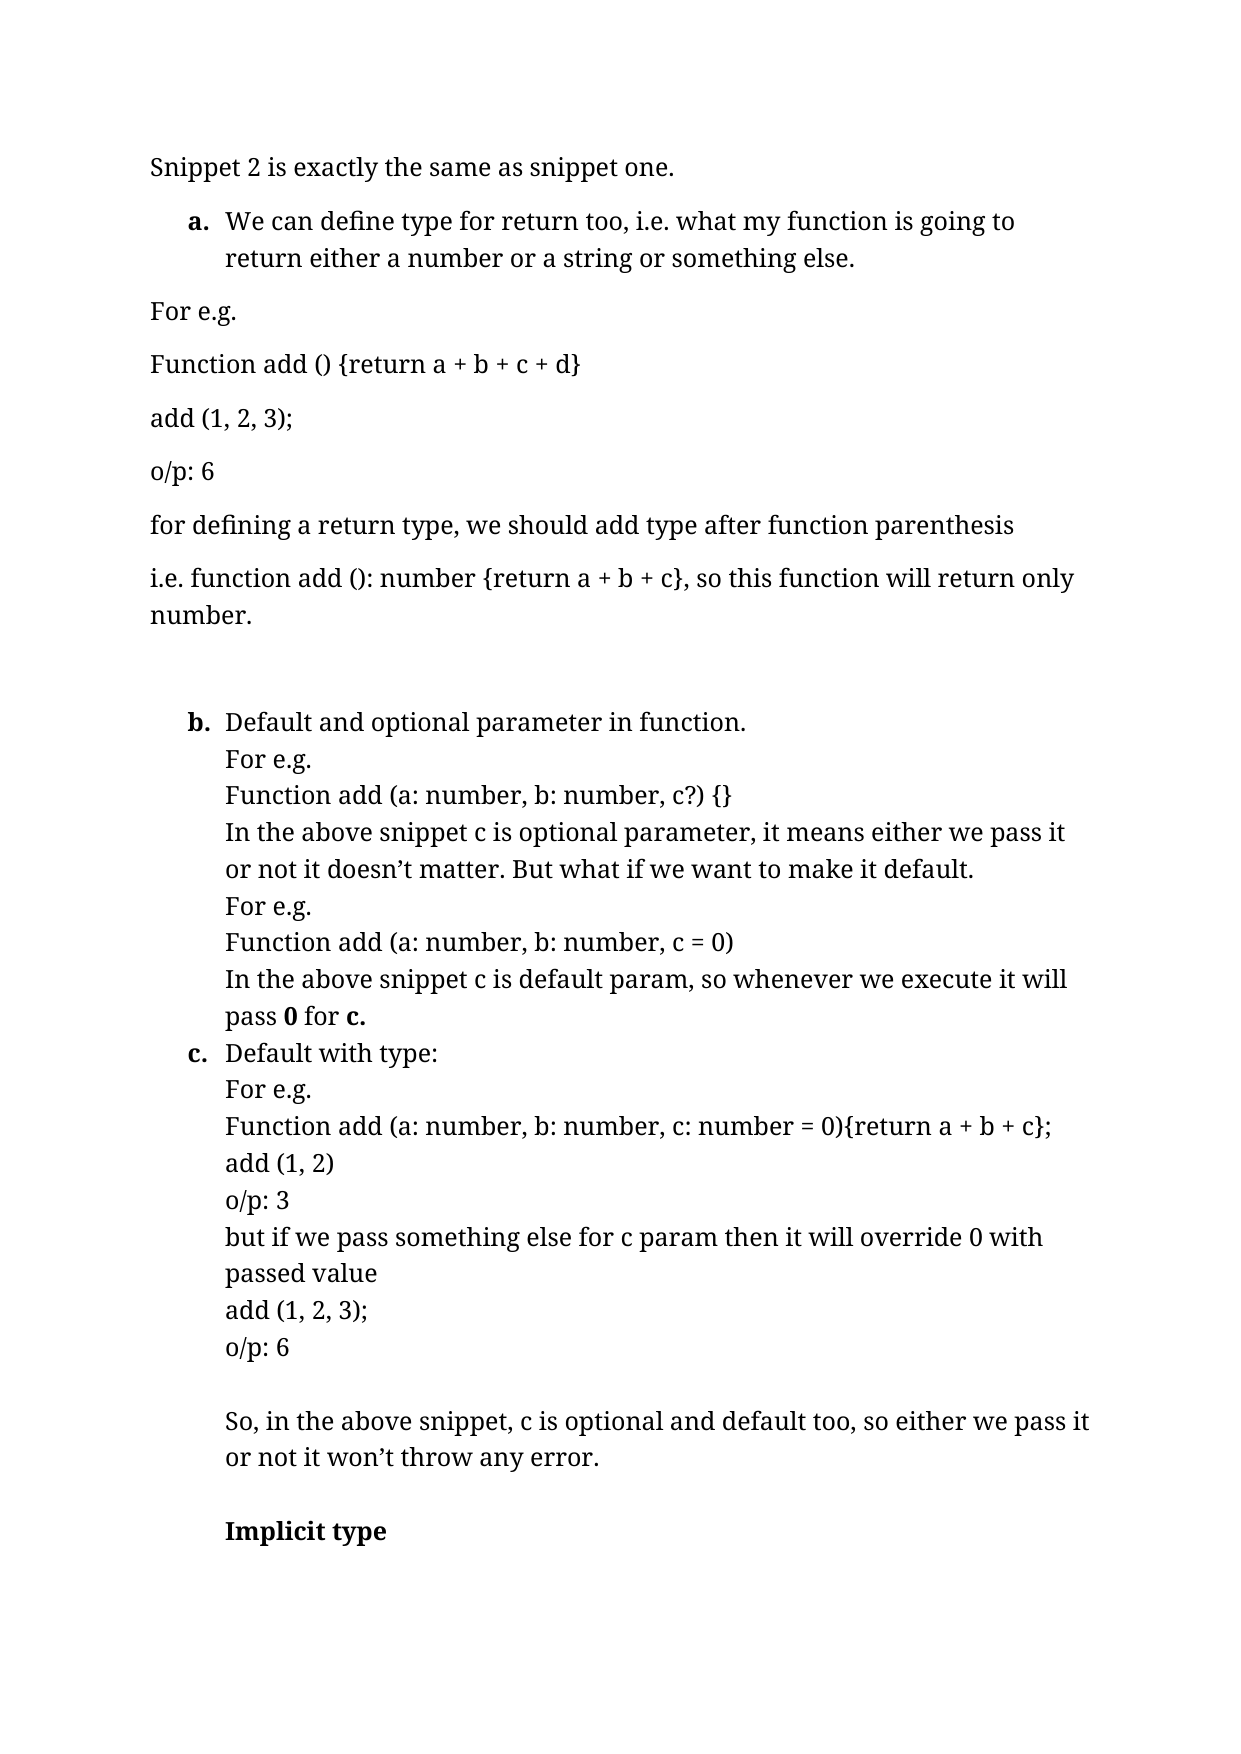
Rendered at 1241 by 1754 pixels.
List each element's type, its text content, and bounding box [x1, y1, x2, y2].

text for defining a return type, we should add type after function parenthesis [150, 507, 1090, 541]
text add (1, 2, 3); [150, 401, 1090, 434]
text o/p: 6 [150, 454, 1090, 488]
list Default and optional parameter in function. [187, 704, 1090, 738]
list For e.g. [225, 741, 1090, 775]
list For e.g. [225, 1072, 1090, 1106]
list So, in the above snippet, c is optional and default too, so either we pass it or not it won’t throw any error. [225, 1403, 1090, 1474]
list add (1, 2, 3); [225, 1293, 1090, 1327]
list Implicit type [225, 1513, 1090, 1547]
list In the above snippet c is optional parameter, it means either we pass it or not it doesn’t matter. But what if we want to make it default. [225, 815, 1090, 886]
text Function add () {return a + b + c + d} [150, 347, 1090, 381]
list Default with type: [187, 1035, 1090, 1069]
text For e.g. [150, 294, 1090, 328]
list In the above snippet c is default param, so whenever we execute it will pass 0 for c. [225, 962, 1090, 1033]
list but if we pass something else for c param then it will override 0 with passed value [225, 1219, 1090, 1290]
list o/p: 3 [225, 1182, 1090, 1217]
text i.e. function add (): number {return a + b + c}, so this function will return only number. [150, 561, 1090, 632]
list Function add (a: number, b: number, c = 0) [225, 925, 1090, 959]
text Snippet 2 is exactly the same as snippet one. [150, 150, 1090, 184]
list add (1, 2) [225, 1146, 1090, 1180]
list For e.g. [225, 888, 1090, 922]
list We can define type for return too, i.e. what my function is going to return either a number or a string or something else. [187, 203, 1090, 274]
list Function add (a: number, b: number, c: number = 0){return a + b + c}; [225, 1109, 1090, 1143]
list Function add (a: number, b: number, c?) {} [225, 778, 1090, 812]
list o/p: 6 [225, 1329, 1090, 1364]
